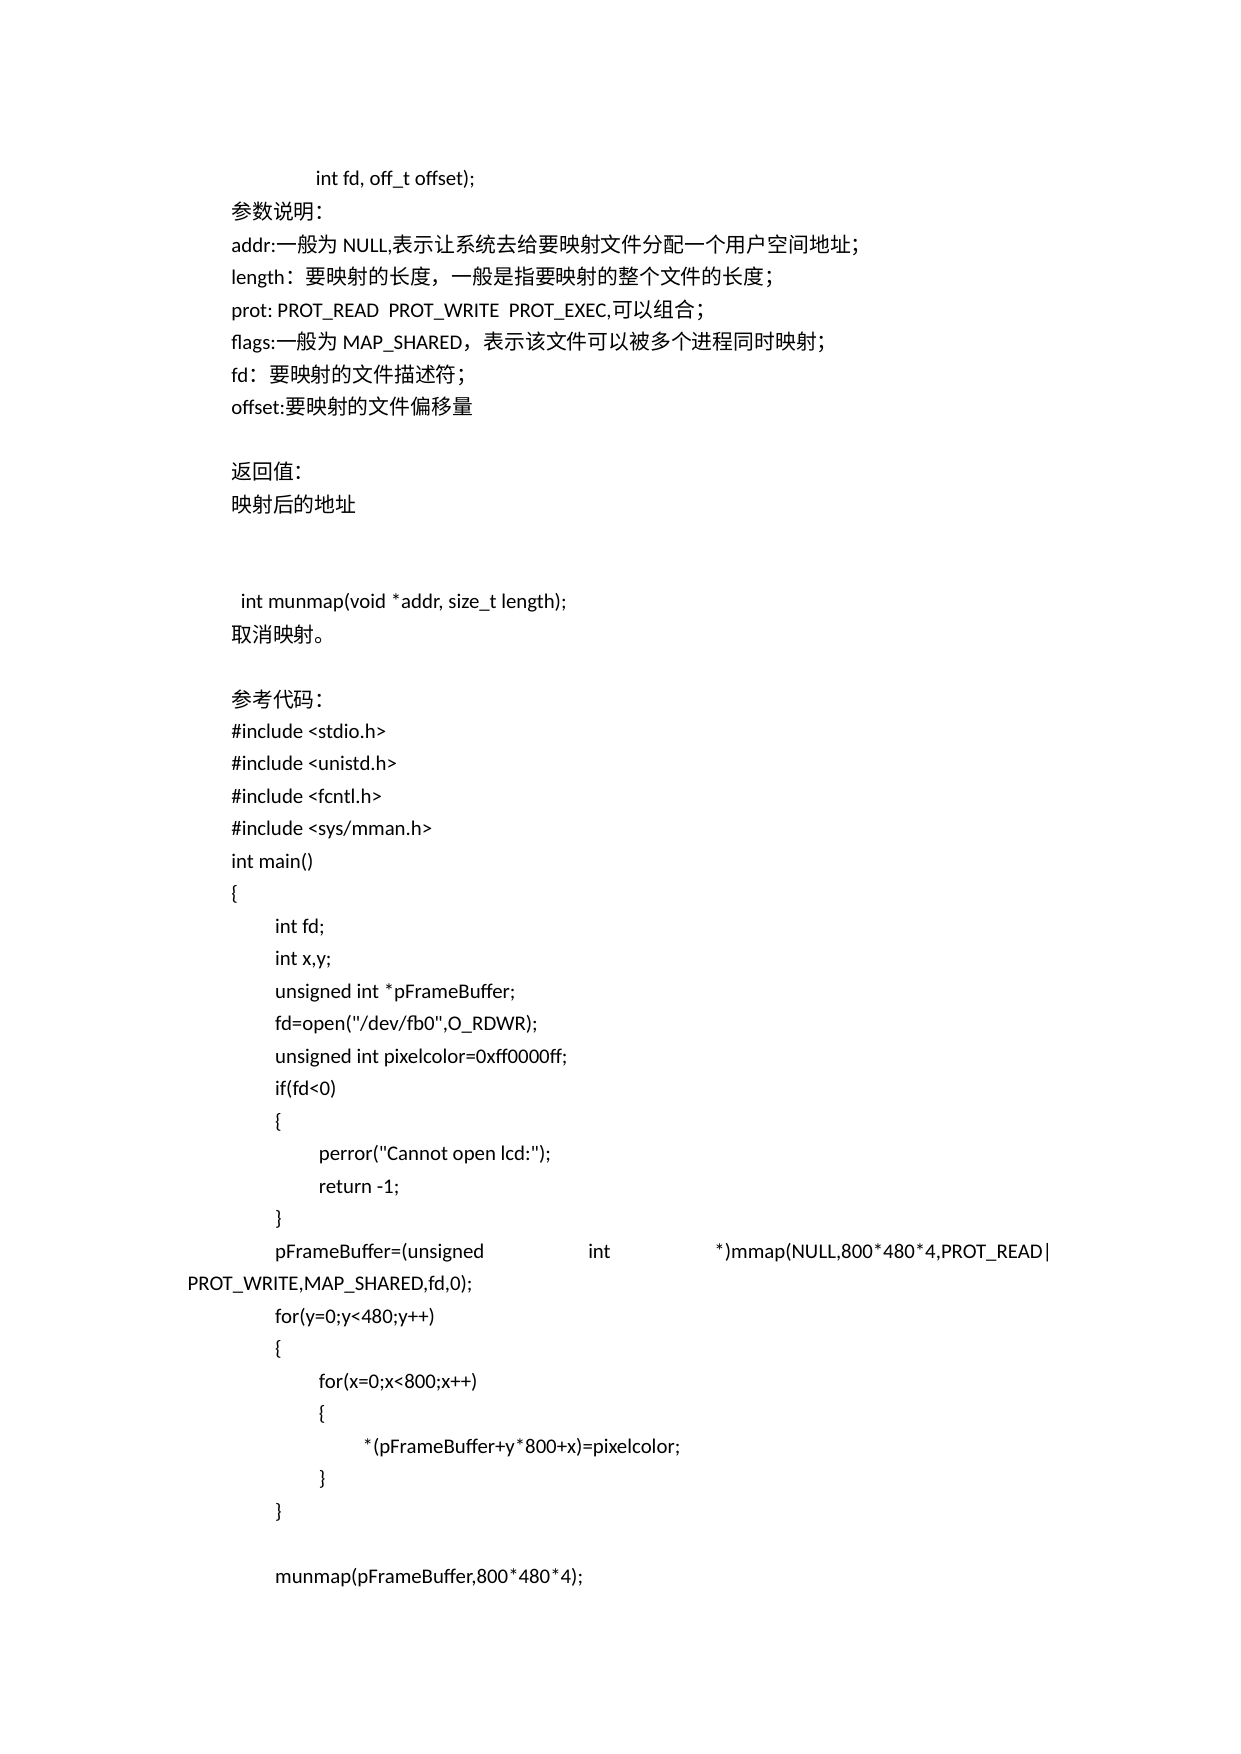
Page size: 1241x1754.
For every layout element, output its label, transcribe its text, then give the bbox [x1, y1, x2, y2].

text 参考代码： [187, 682, 1053, 714]
text #include <fcntl.h> [187, 779, 1053, 812]
text 映射后的地址 [187, 487, 1053, 519]
text *(pFrameBuffer+y*800+x)=pixelcolor; [187, 1429, 1053, 1462]
text #include <sys/mman.h> [187, 812, 1053, 844]
text return -1; [187, 1169, 1053, 1202]
text addr:一般为NULL,表示让系统去给要映射文件分配一个用户空间地址； [187, 227, 1053, 259]
text int x,y; [187, 942, 1053, 974]
text pFrameBuffer=(unsigned int *)mmap(NULL,800*480*4,PROT_READ|PROT_WRITE,MAP_SHARED,fd,0); [187, 1234, 1053, 1299]
text unsigned int *pFrameBuffer; [187, 974, 1053, 1007]
text for(y=0;y<480;y++) [187, 1299, 1053, 1332]
text length：要映射的长度，一般是指要映射的整个文件的长度； [187, 259, 1053, 292]
text } [187, 1462, 1053, 1494]
text int munmap(void *addr, size_t length); [187, 584, 1053, 617]
text offset:要映射的文件偏移量 [187, 389, 1053, 422]
text flags:一般为MAP_SHARED，表示该文件可以被多个进程同时映射； [187, 324, 1053, 357]
text perror("Cannot open lcd:"); [187, 1137, 1053, 1169]
text munmap(pFrameBuffer,800*480*4); [187, 1559, 1053, 1592]
text fd：要映射的文件描述符； [187, 357, 1053, 389]
text { [187, 1397, 1053, 1429]
text 返回值： [187, 454, 1053, 487]
text { [187, 1332, 1053, 1364]
text fd=open("/dev/fb0",O_RDWR); [187, 1007, 1053, 1039]
text unsigned int pixelcolor=0xff0000ff; [187, 1039, 1053, 1072]
text int main() [187, 844, 1053, 877]
text } [187, 1202, 1053, 1234]
text int fd; [187, 909, 1053, 942]
text { [187, 877, 1053, 909]
text } [187, 1494, 1053, 1527]
text prot: PROT_READ PROT_WRITE PROT_EXEC,可以组合； [187, 292, 1053, 324]
text #include <stdio.h> [187, 714, 1053, 747]
text 取消映射。 [187, 617, 1053, 649]
text 参数说明： [187, 194, 1053, 227]
text for(x=0;x<800;x++) [187, 1364, 1053, 1397]
text int fd, off_t offset); [187, 162, 1053, 194]
text if(fd<0) [187, 1072, 1053, 1104]
text { [187, 1104, 1053, 1137]
text #include <unistd.h> [187, 747, 1053, 779]
